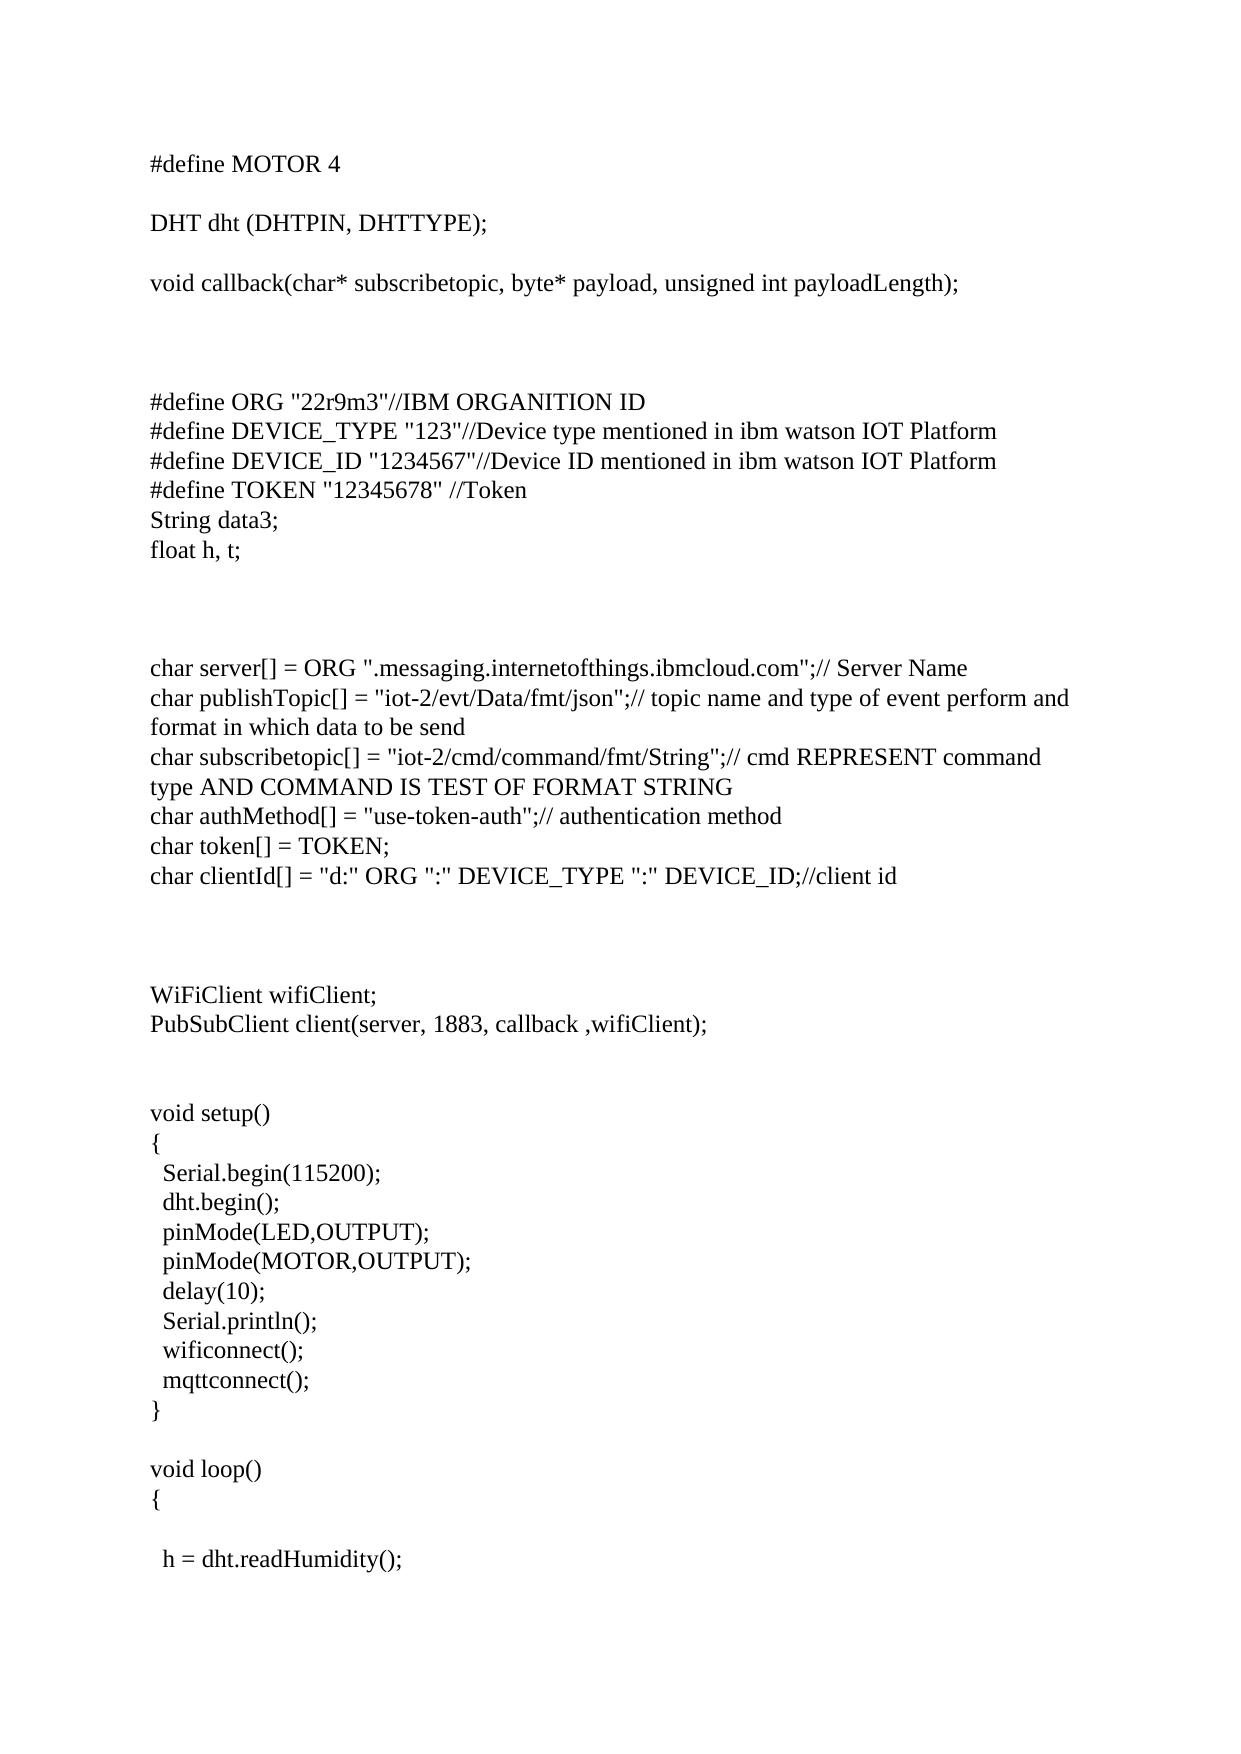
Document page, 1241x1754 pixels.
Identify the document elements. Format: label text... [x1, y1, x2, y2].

text char subscribetopic[] = "iot-2/cmd/command/fmt/String";// cmd REPRESENT command type AND COMMAND IS TEST OF FORMAT STRING [150, 742, 1082, 801]
text PubSubClient client(server, 1883, callback ,wifiClient); [150, 1009, 1219, 1038]
text #define ORG "22r9m3"//IBM ORGANITION ID [150, 387, 1219, 415]
text char server[] = ORG ".messaging.internetofthings.ibmcloud.com";// Server Name [150, 653, 1219, 682]
text DHT dht (DHTPIN, DHTTYPE); [150, 208, 1219, 237]
text h = dht.readHumidity(); [162, 1544, 1219, 1572]
text void setup() [150, 1098, 1219, 1127]
text delay(10); Serial.println(); wificonnect(); mqttconnect(); [162, 1276, 319, 1394]
text char clientId[] = "d:" ORG ":" DEVICE_TYPE ":" DEVICE_ID;//client id [150, 861, 1219, 890]
text char authMethod[] = "use-token-auth";// authentication method char token[] = TOKEN; [150, 801, 784, 860]
text void loop() [150, 1454, 1219, 1483]
text String data3; float h, t; [150, 505, 279, 564]
text { [150, 1128, 1219, 1157]
text void callback(char* subscribetopic, byte* payload, unsigned int payloadLength); [150, 268, 1219, 297]
text WiFiClient wifiClient; [150, 980, 1219, 1008]
text #define MOTOR 4 [150, 149, 1219, 178]
text Serial.begin(115200); dht.begin(); pinMode(LED,OUTPUT); pinMode(MOTOR,OUTPUT); [162, 1158, 473, 1275]
text } [150, 1395, 1219, 1424]
text char publishTopic[] = "iot-2/evt/Data/fmt/json";// topic name and type of event perform and format in which data to be send [150, 683, 1071, 741]
text { [150, 1484, 1219, 1513]
text #define DEVICE_TYPE "123"//Device type mentioned in ibm watson IOT Platform #define DEVICE_ID "1234567"//Device ID mentioned in ibm watson IOT Platform #define TOKEN "12345678" //Token [150, 416, 997, 504]
